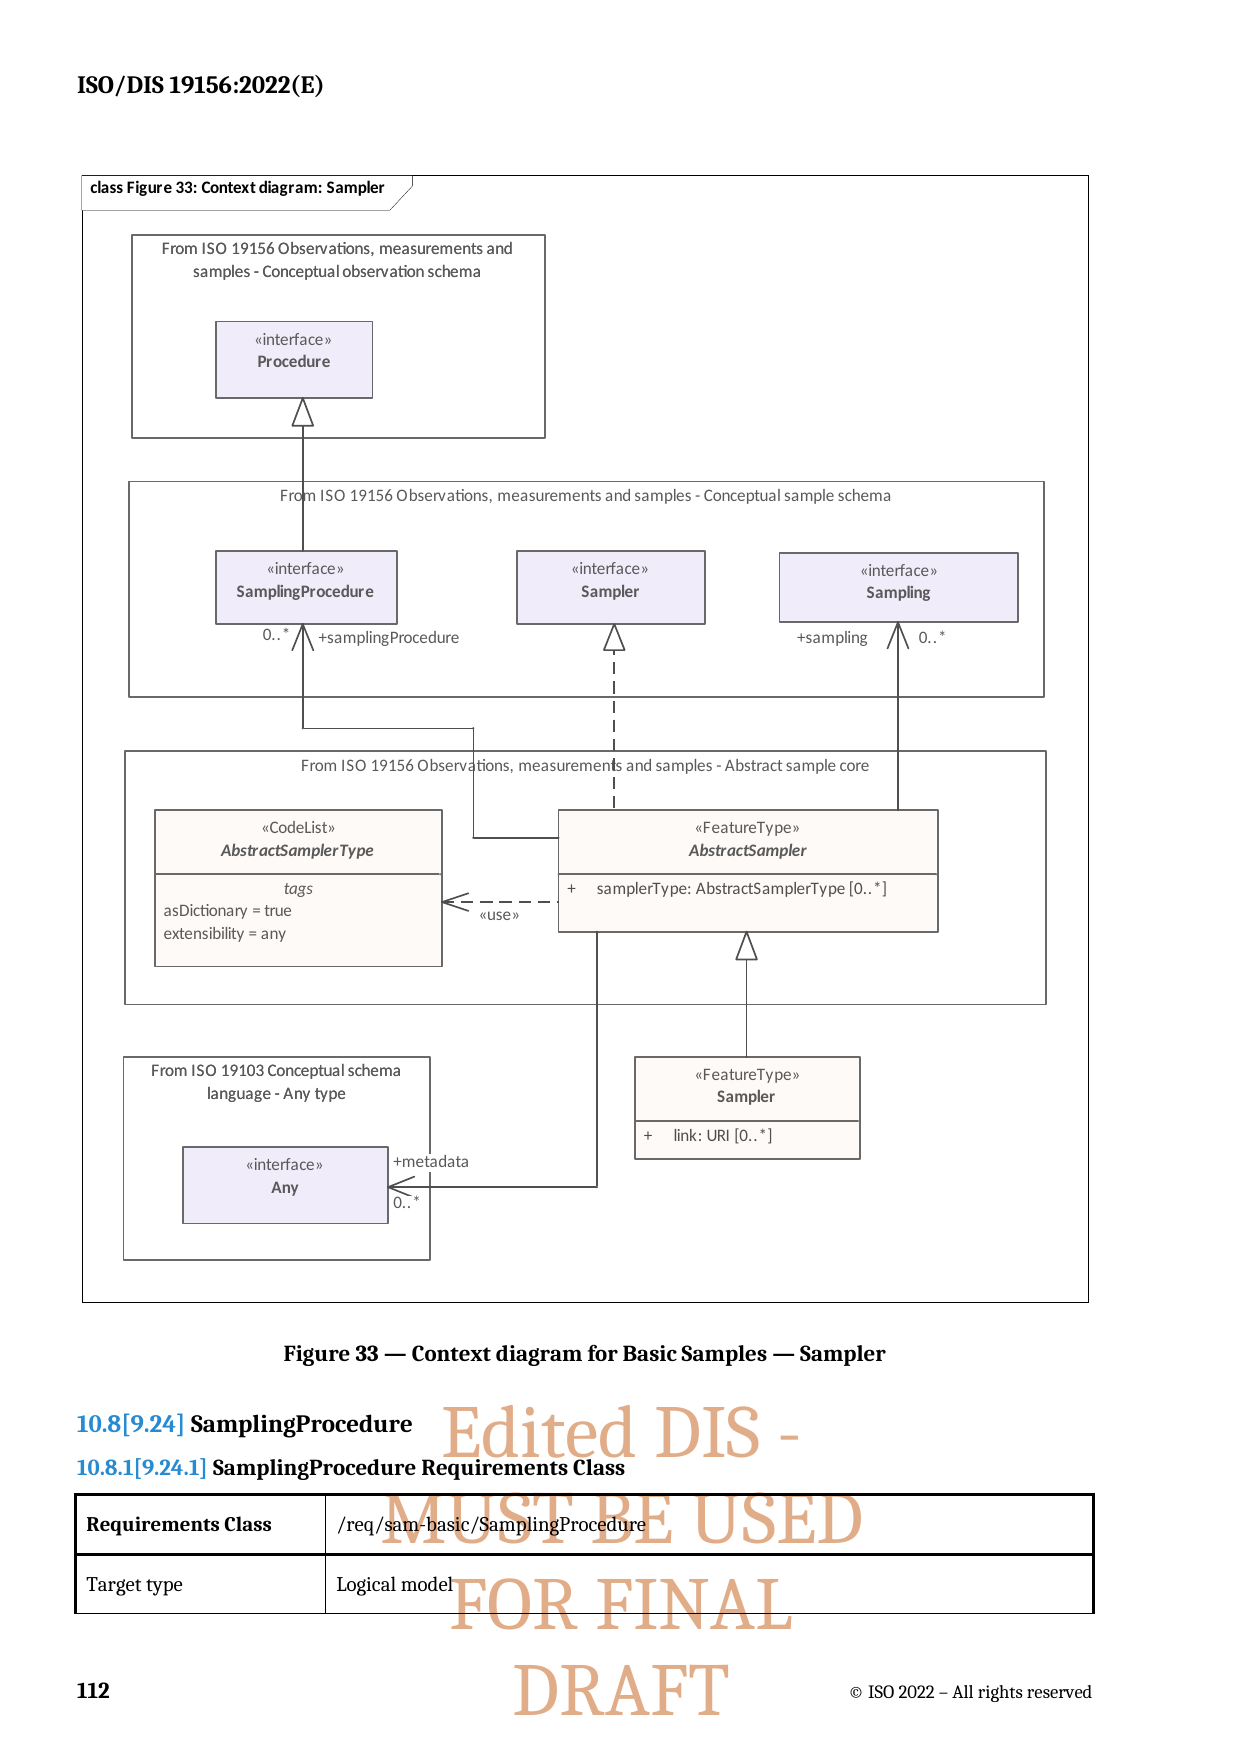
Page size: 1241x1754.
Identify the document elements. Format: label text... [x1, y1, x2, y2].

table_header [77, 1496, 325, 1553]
subtitle SamplingProcedure [77, 1411, 1092, 1437]
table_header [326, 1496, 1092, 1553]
subtitle SamplingProcedure Requirements Class [77, 1456, 1092, 1480]
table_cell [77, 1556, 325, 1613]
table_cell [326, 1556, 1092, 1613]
title Figure 33 — Context diagram for Basic Samples — Sampler [77, 1341, 1092, 1367]
